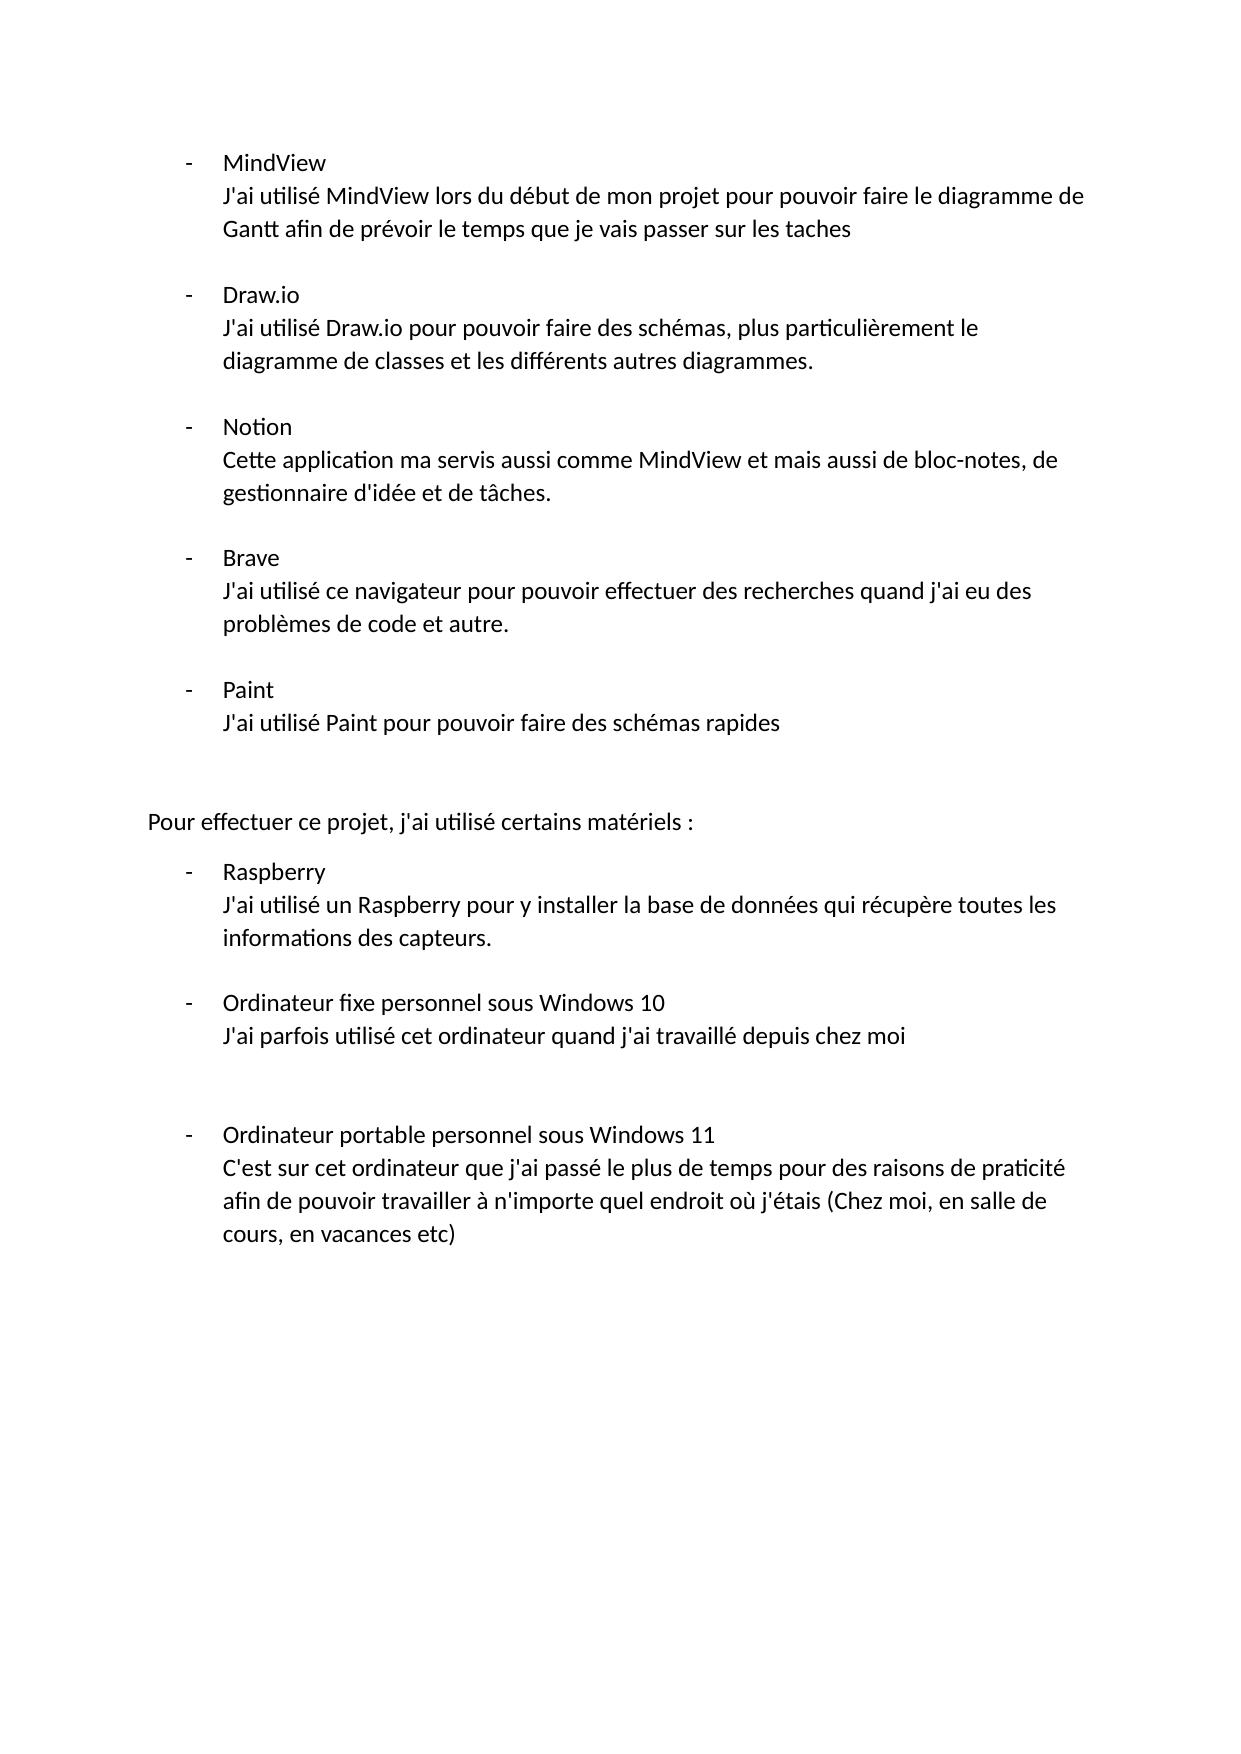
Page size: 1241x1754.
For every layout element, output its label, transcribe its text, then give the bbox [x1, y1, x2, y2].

list J'ai parfois utilisé cet ordinateur quand j'ai travaillé depuis chez moi [223, 1021, 1093, 1051]
list Draw.io [185, 279, 1093, 310]
text Pour effectuer ce projet, j'ai utilisé certains matériels : [148, 806, 1093, 837]
list Ordinateur portable personnel sous Windows 11 [185, 1120, 1093, 1150]
list C'est sur cet ordinateur que j'ai passé le plus de temps pour des raisons de praticité afin de pouvoir travailler à n'importe quel endroit où j'étais (Chez moi, en salle de cours, en vacances etc) [223, 1153, 1093, 1249]
list Notion [185, 411, 1093, 441]
list Raspberry [185, 856, 1093, 886]
list Paint [185, 674, 1093, 705]
list J'ai utilisé ce navigateur pour pouvoir effectuer des recherches quand j'ai eu des problèmes de code et autre. [223, 576, 1093, 639]
list Cette application ma servis aussi comme MindView et mais aussi de bloc-notes, de gestionnaire d'idée et de tâches. [223, 444, 1093, 507]
list Brave [185, 543, 1093, 573]
list J'ai utilisé Paint pour pouvoir faire des schémas rapides [223, 707, 1093, 738]
list J'ai utilisé MindView lors du début de mon projet pour pouvoir faire le diagramme de Gantt afin de prévoir le temps que je vais passer sur les taches [223, 181, 1093, 244]
list J'ai utilisé Draw.io pour pouvoir faire des schémas, plus particulièrement le diagramme de classes et les différents autres diagrammes. [223, 312, 1093, 376]
list J'ai utilisé un Raspberry pour y installer la base de données qui récupère toutes les informations des capteurs. [223, 889, 1093, 952]
list Ordinateur fixe personnel sous Windows 10 [185, 988, 1093, 1018]
list MindView [185, 148, 1093, 178]
